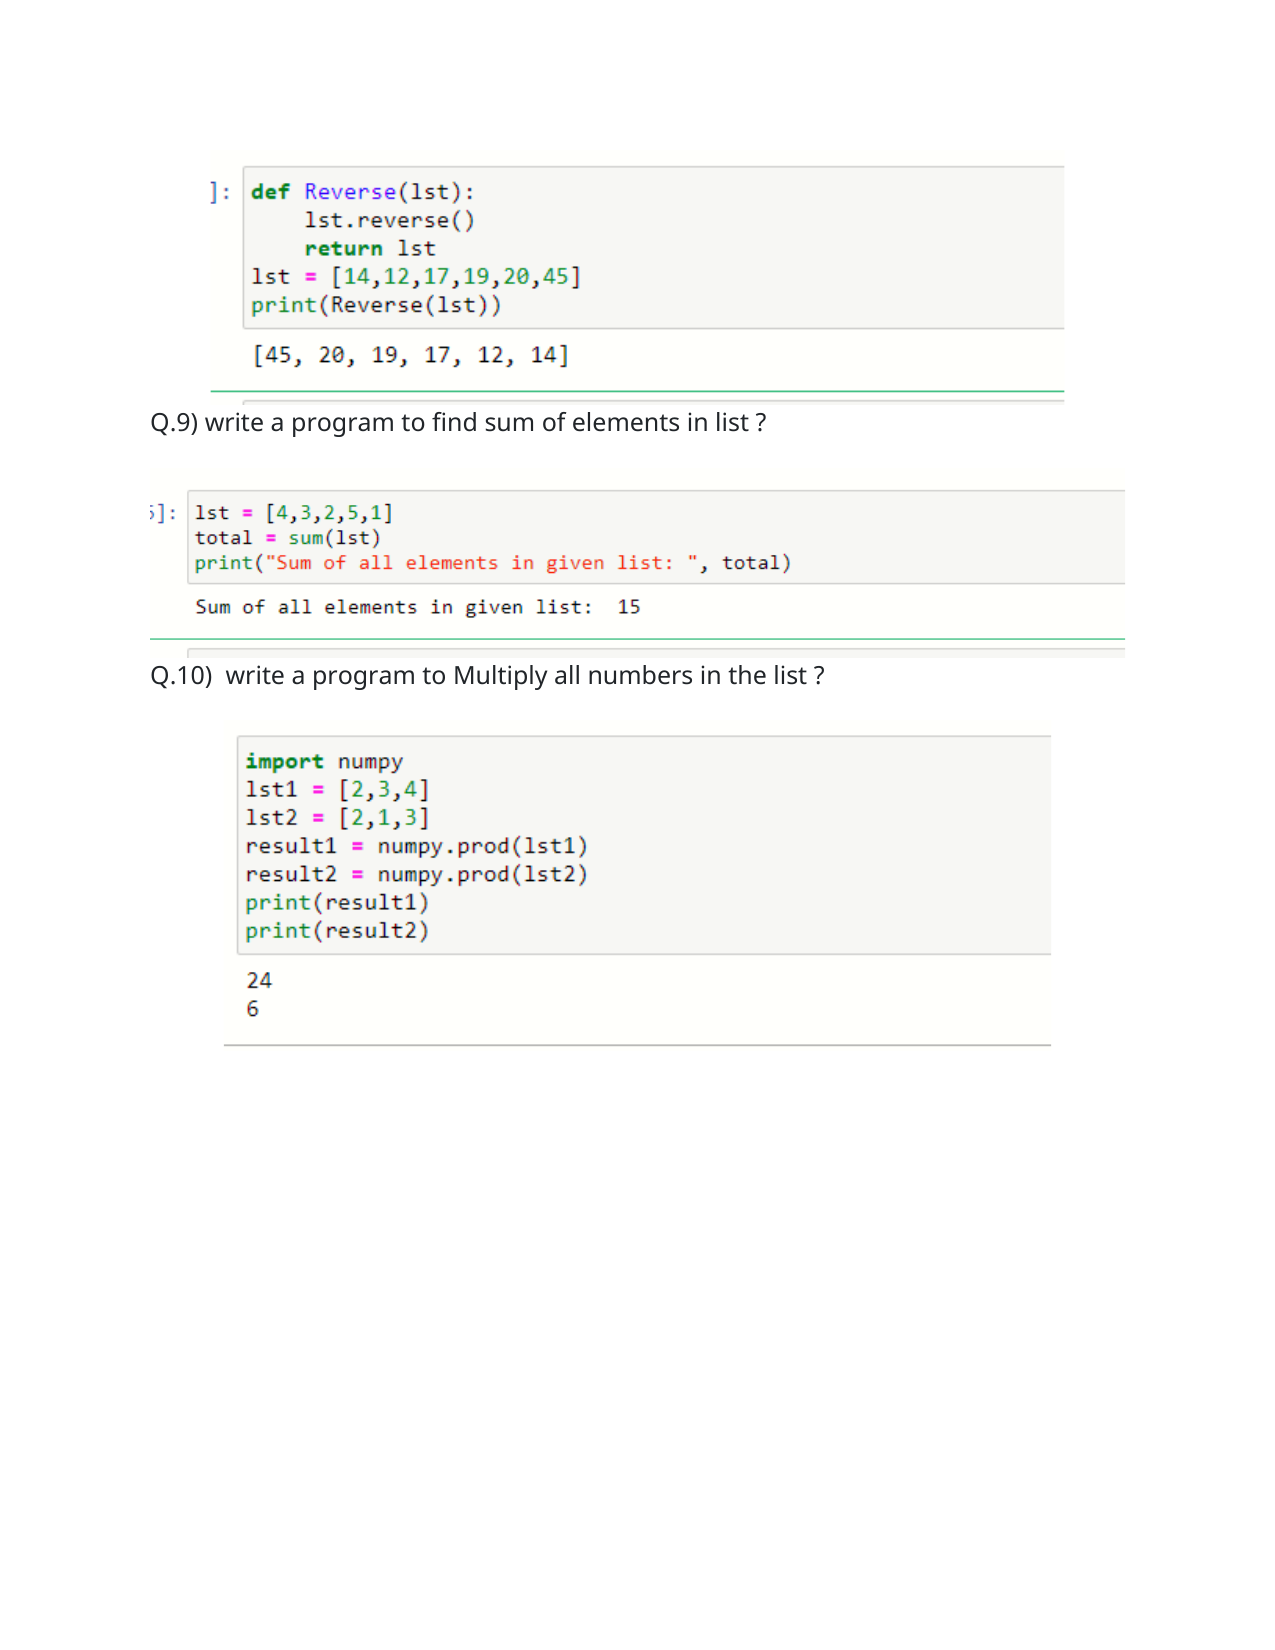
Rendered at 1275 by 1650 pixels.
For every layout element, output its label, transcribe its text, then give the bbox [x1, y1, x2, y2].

picture [150, 468, 1125, 658]
picture [210, 150, 1065, 405]
picture [223, 720, 1052, 1051]
text Q.10) write a program to Multiply all numbers in the list ? [150, 658, 1125, 692]
text Q.9) write a program to find sum of elements in list ? [150, 405, 1125, 439]
